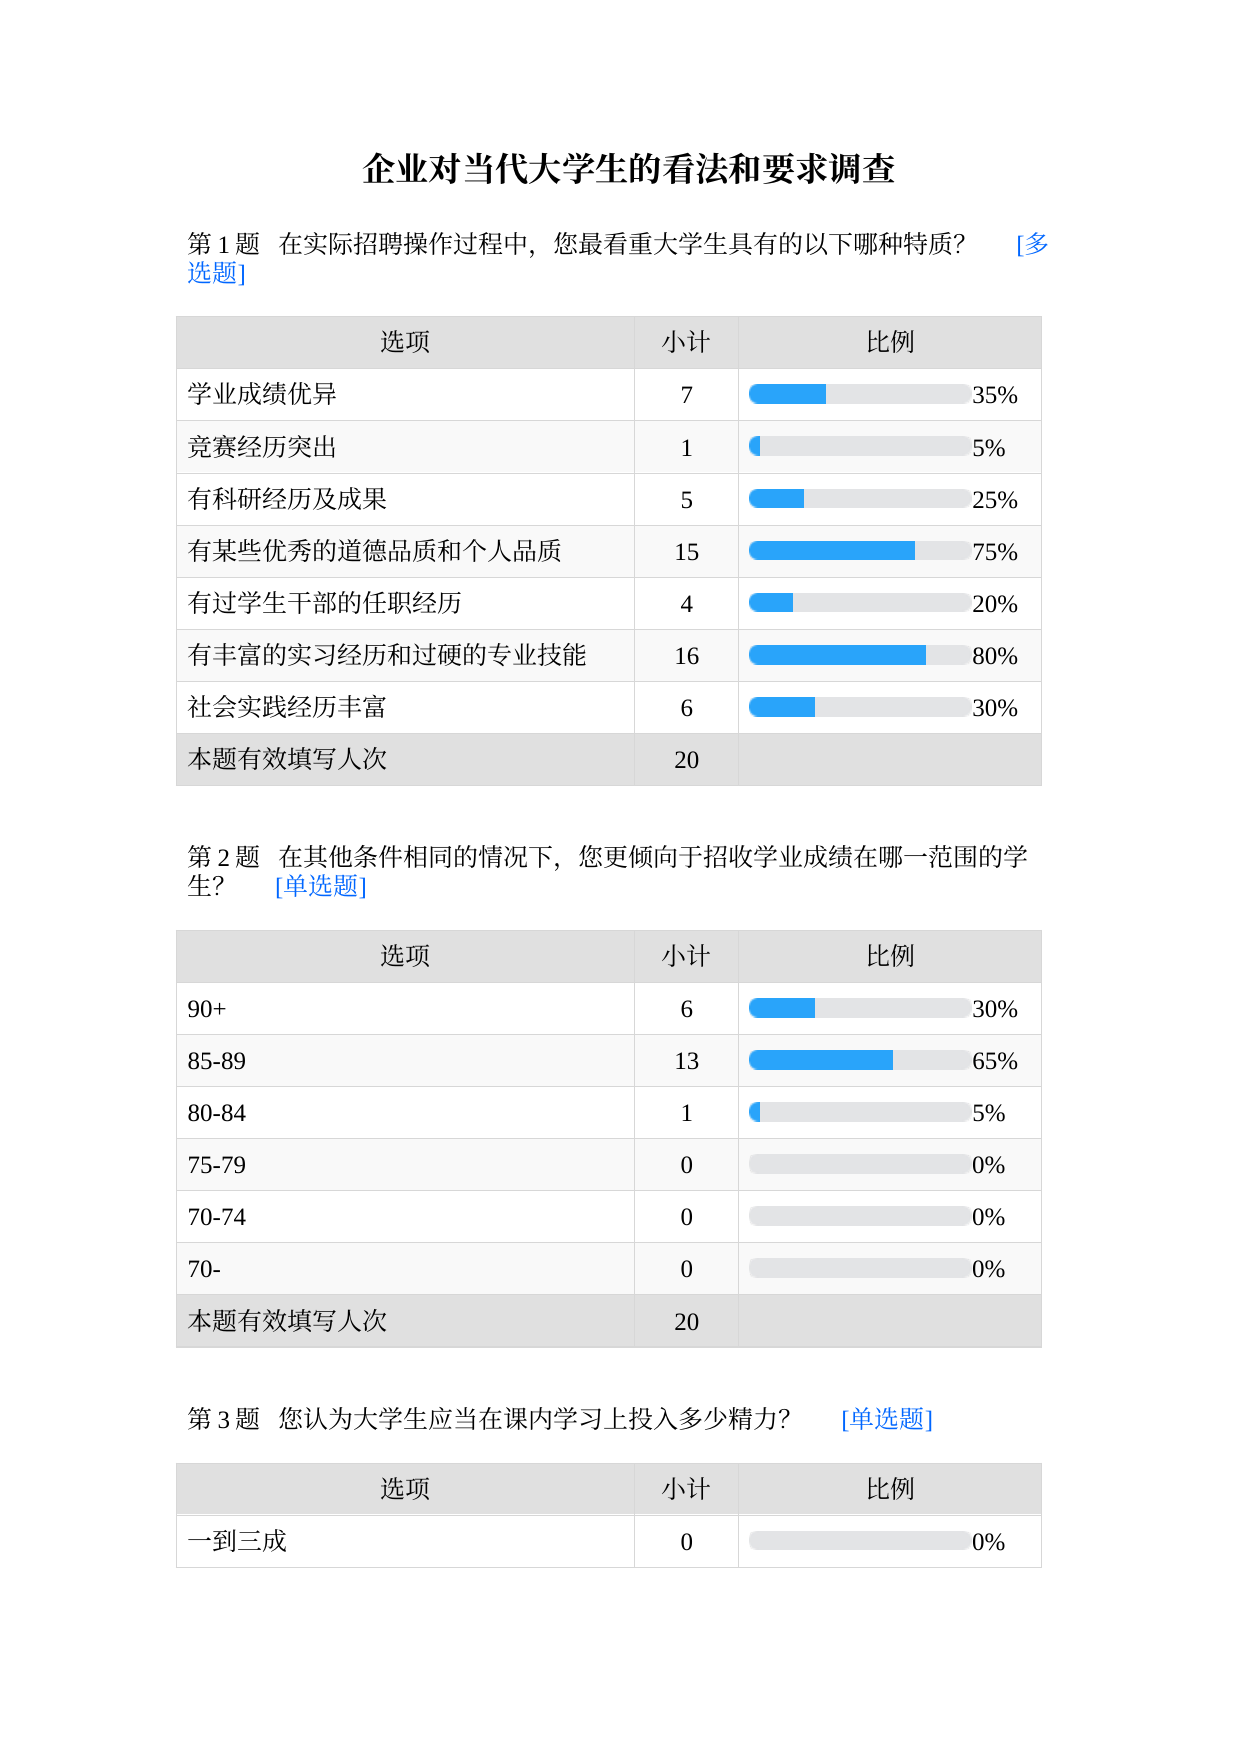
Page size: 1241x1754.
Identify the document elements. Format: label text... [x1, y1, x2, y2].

table_header 选项 [177, 931, 634, 982]
table_cell 90+ [177, 983, 634, 1034]
table_cell 0% [739, 1243, 1041, 1294]
table_cell 5% [739, 1087, 1041, 1138]
table_cell 6 [635, 682, 738, 733]
table_cell 0% [739, 1191, 1041, 1242]
table_cell 20 [635, 1295, 738, 1346]
table_header 选项 [177, 317, 634, 368]
table_cell 30% [739, 983, 1041, 1034]
table_cell 0% [739, 1139, 1041, 1190]
picture [749, 384, 972, 404]
table_cell 15 [635, 526, 738, 577]
table_cell 6 [635, 983, 738, 1034]
table_cell 4 [635, 578, 738, 629]
table_cell 有科研经历及成果 [177, 474, 634, 524]
table_cell 5 [635, 474, 738, 524]
table_header 小计 [635, 931, 738, 982]
table_header 小计 [635, 1464, 738, 1514]
table_cell 有过学生干部的任职经历 [177, 578, 634, 629]
table_cell 本题有效填写人次 [177, 1295, 634, 1346]
table_cell 20 [635, 734, 738, 785]
table_cell 75-79 [177, 1139, 634, 1190]
text 第2题 在其他条件相同的情况下，您更倾向于招收学业成绩在哪一范围的学生？ [单选题] [187, 843, 1053, 901]
table_cell [739, 1295, 1041, 1346]
table_header 小计 [635, 317, 738, 368]
table_cell 70-74 [177, 1191, 634, 1242]
picture [749, 998, 972, 1018]
table_cell 1 [635, 1087, 738, 1138]
table_cell 30% [739, 682, 1041, 733]
picture [749, 645, 972, 665]
table_cell 7 [635, 369, 738, 420]
table_cell 学业成绩优异 [177, 369, 634, 420]
picture [749, 1154, 972, 1174]
text 第1题 在实际招聘操作过程中，您最看重大学生具有的以下哪种特质？ [多选题] [187, 230, 1053, 287]
table_cell 65% [739, 1035, 1041, 1086]
table_cell 一到三成 [177, 1516, 634, 1567]
table_cell [739, 734, 1041, 785]
picture [749, 436, 972, 456]
table_cell 0 [635, 1243, 738, 1294]
picture [749, 1102, 972, 1122]
table_cell 0 [635, 1191, 738, 1242]
table_cell 25% [739, 474, 1041, 524]
table_cell 5% [739, 421, 1041, 472]
table_cell 本题有效填写人次 [177, 734, 634, 785]
table_cell 75% [739, 526, 1041, 577]
table_cell 竞赛经历突出 [177, 421, 634, 472]
picture [749, 593, 972, 612]
table_cell 70- [177, 1243, 634, 1294]
table_cell 有某些优秀的道德品质和个人品质 [177, 526, 634, 577]
text 企业对当代大学生的看法和要求调查 [187, 150, 1053, 188]
table_cell 1 [635, 421, 738, 472]
table_cell 35% [739, 369, 1041, 420]
table_header 比例 [739, 317, 1041, 368]
table_cell 80-84 [177, 1087, 634, 1138]
table_header 比例 [739, 1464, 1041, 1514]
picture [749, 1206, 972, 1226]
picture [749, 541, 972, 560]
text 第3题 您认为大学生应当在课内学习上投入多少精力？ [单选题] [187, 1405, 1053, 1434]
picture [749, 697, 972, 717]
table_header 选项 [177, 1464, 634, 1514]
picture [749, 1258, 972, 1278]
table_cell 有丰富的实习经历和过硬的专业技能 [177, 630, 634, 681]
table_cell 20% [739, 578, 1041, 629]
table_cell 85-89 [177, 1035, 634, 1086]
picture [749, 1531, 972, 1550]
picture [749, 489, 972, 508]
table_cell 0 [635, 1139, 738, 1190]
table_header 比例 [739, 931, 1041, 982]
picture [749, 1050, 972, 1070]
table_cell 0 [635, 1516, 738, 1567]
table_cell 13 [635, 1035, 738, 1086]
table_cell 0% [739, 1516, 1041, 1567]
table_cell 16 [635, 630, 738, 681]
table_cell 社会实践经历丰富 [177, 682, 634, 733]
table_cell 80% [739, 630, 1041, 681]
